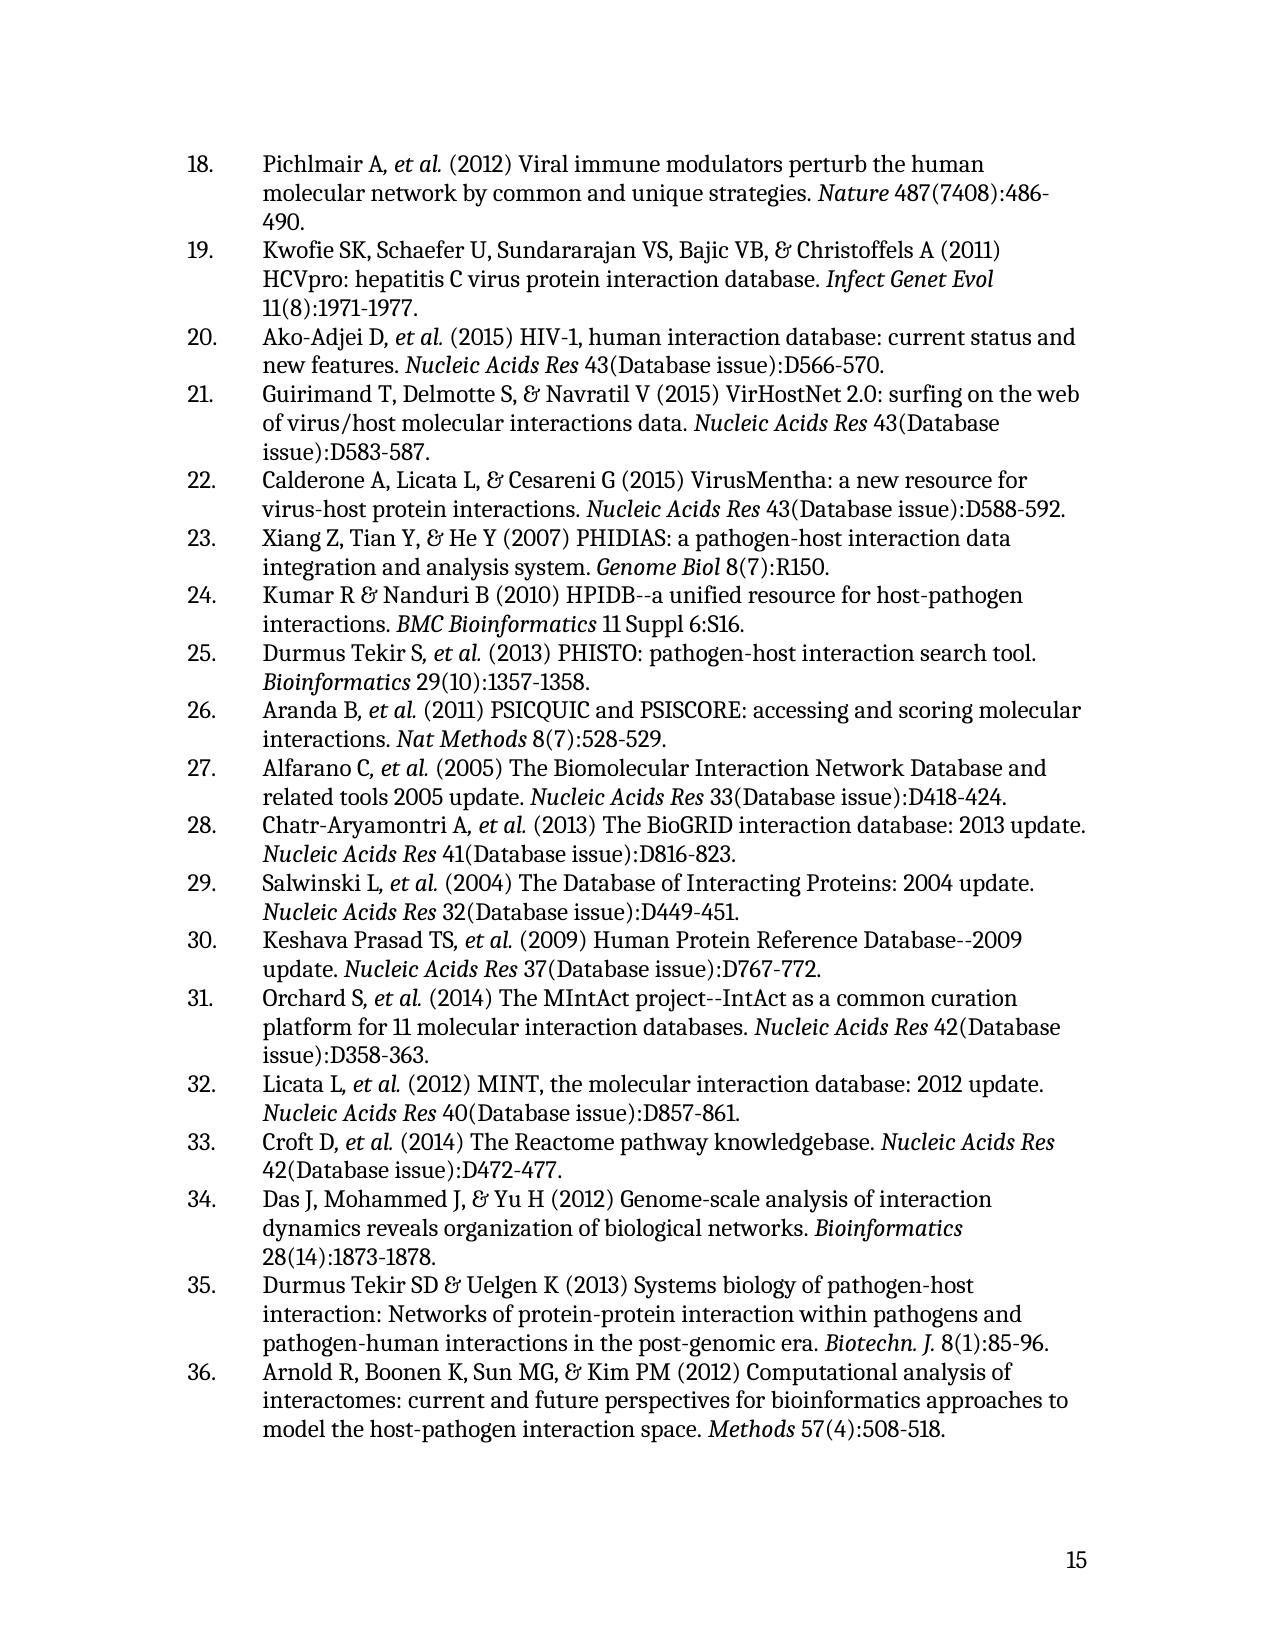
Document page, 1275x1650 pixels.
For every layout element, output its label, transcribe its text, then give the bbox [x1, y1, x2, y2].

text 29. Salwinski L, et al. (2004) The Database of Interacting Proteins: 2004 update. Nucleic Acids Res 32(Database issue):D449-451. [187, 869, 1087, 926]
text 31. Orchard S, et al. (2014) The MIntAct project--IntAct as a common curation platform for 11 molecular interaction databases. Nucleic Acids Res 42(Database issue):D358-363. [187, 984, 1087, 1070]
text 18. Pichlmair A, et al. (2012) Viral immune modulators perturb the human molecular network by common and unique strategies. Nature 487(7408):486-490. [187, 150, 1087, 236]
text 24. Kumar R & Nanduri B (2010) HPIDB--a unified resource for host-pathogen interactions. BMC Bioinformatics 11 Suppl 6:S16. [187, 581, 1087, 639]
text 30. Keshava Prasad TS, et al. (2009) Human Protein Reference Database--2009 update. Nucleic Acids Res 37(Database issue):D767-772. [187, 926, 1087, 984]
text 28. Chatr-Aryamontri A, et al. (2013) The BioGRID interaction database: 2013 update. Nucleic Acids Res 41(Database issue):D816-823. [187, 811, 1087, 869]
text 25. Durmus Tekir S, et al. (2013) PHISTO: pathogen-host interaction search tool. Bioinformatics 29(10):1357-1358. [187, 639, 1087, 696]
text 36. Arnold R, Boonen K, Sun MG, & Kim PM (2012) Computational analysis of interactomes: current and future perspectives for bioinformatics approaches to model the host-pathogen interaction space. Methods 57(4):508-518. [187, 1357, 1087, 1444]
text 23. Xiang Z, Tian Y, & He Y (2007) PHIDIAS: a pathogen-host interaction data integration and analysis system. Genome Biol 8(7):R150. [187, 524, 1087, 581]
text 33. Croft D, et al. (2014) The Reactome pathway knowledgebase. Nucleic Acids Res 42(Database issue):D472-477. [187, 1127, 1087, 1185]
text 22. Calderone A, Licata L, & Cesareni G (2015) VirusMentha: a new resource for virus-host protein interactions. Nucleic Acids Res 43(Database issue):D588-592. [187, 466, 1087, 524]
text 35. Durmus Tekir SD & Uelgen K (2013) Systems biology of pathogen-host interaction: Networks of protein-protein interaction within pathogens and pathogen-human interactions in the post-genomic era. Biotechn. J. 8(1):85-96. [187, 1271, 1087, 1357]
text 32. Licata L, et al. (2012) MINT, the molecular interaction database: 2012 update. Nucleic Acids Res 40(Database issue):D857-861. [187, 1070, 1087, 1127]
text 20. Ako-Adjei D, et al. (2015) HIV-1, human interaction database: current status and new features. Nucleic Acids Res 43(Database issue):D566-570. [187, 322, 1087, 380]
text 26. Aranda B, et al. (2011) PSICQUIC and PSISCORE: accessing and scoring molecular interactions. Nat Methods 8(7):528-529. [187, 696, 1087, 754]
text 21. Guirimand T, Delmotte S, & Navratil V (2015) VirHostNet 2.0: surfing on the web of virus/host molecular interactions data. Nucleic Acids Res 43(Database issue):D583-587. [187, 380, 1087, 466]
text 27. Alfarano C, et al. (2005) The Biomolecular Interaction Network Database and related tools 2005 update. Nucleic Acids Res 33(Database issue):D418-424. [187, 754, 1087, 811]
text 34. Das J, Mohammed J, & Yu H (2012) Genome-scale analysis of interaction dynamics reveals organization of biological networks. Bioinformatics 28(14):1873-1878. [187, 1185, 1087, 1271]
text 19. Kwofie SK, Schaefer U, Sundararajan VS, Bajic VB, & Christoffels A (2011) HCVpro: hepatitis C virus protein interaction database. Infect Genet Evol 11(8):1971-1977. [187, 236, 1087, 322]
